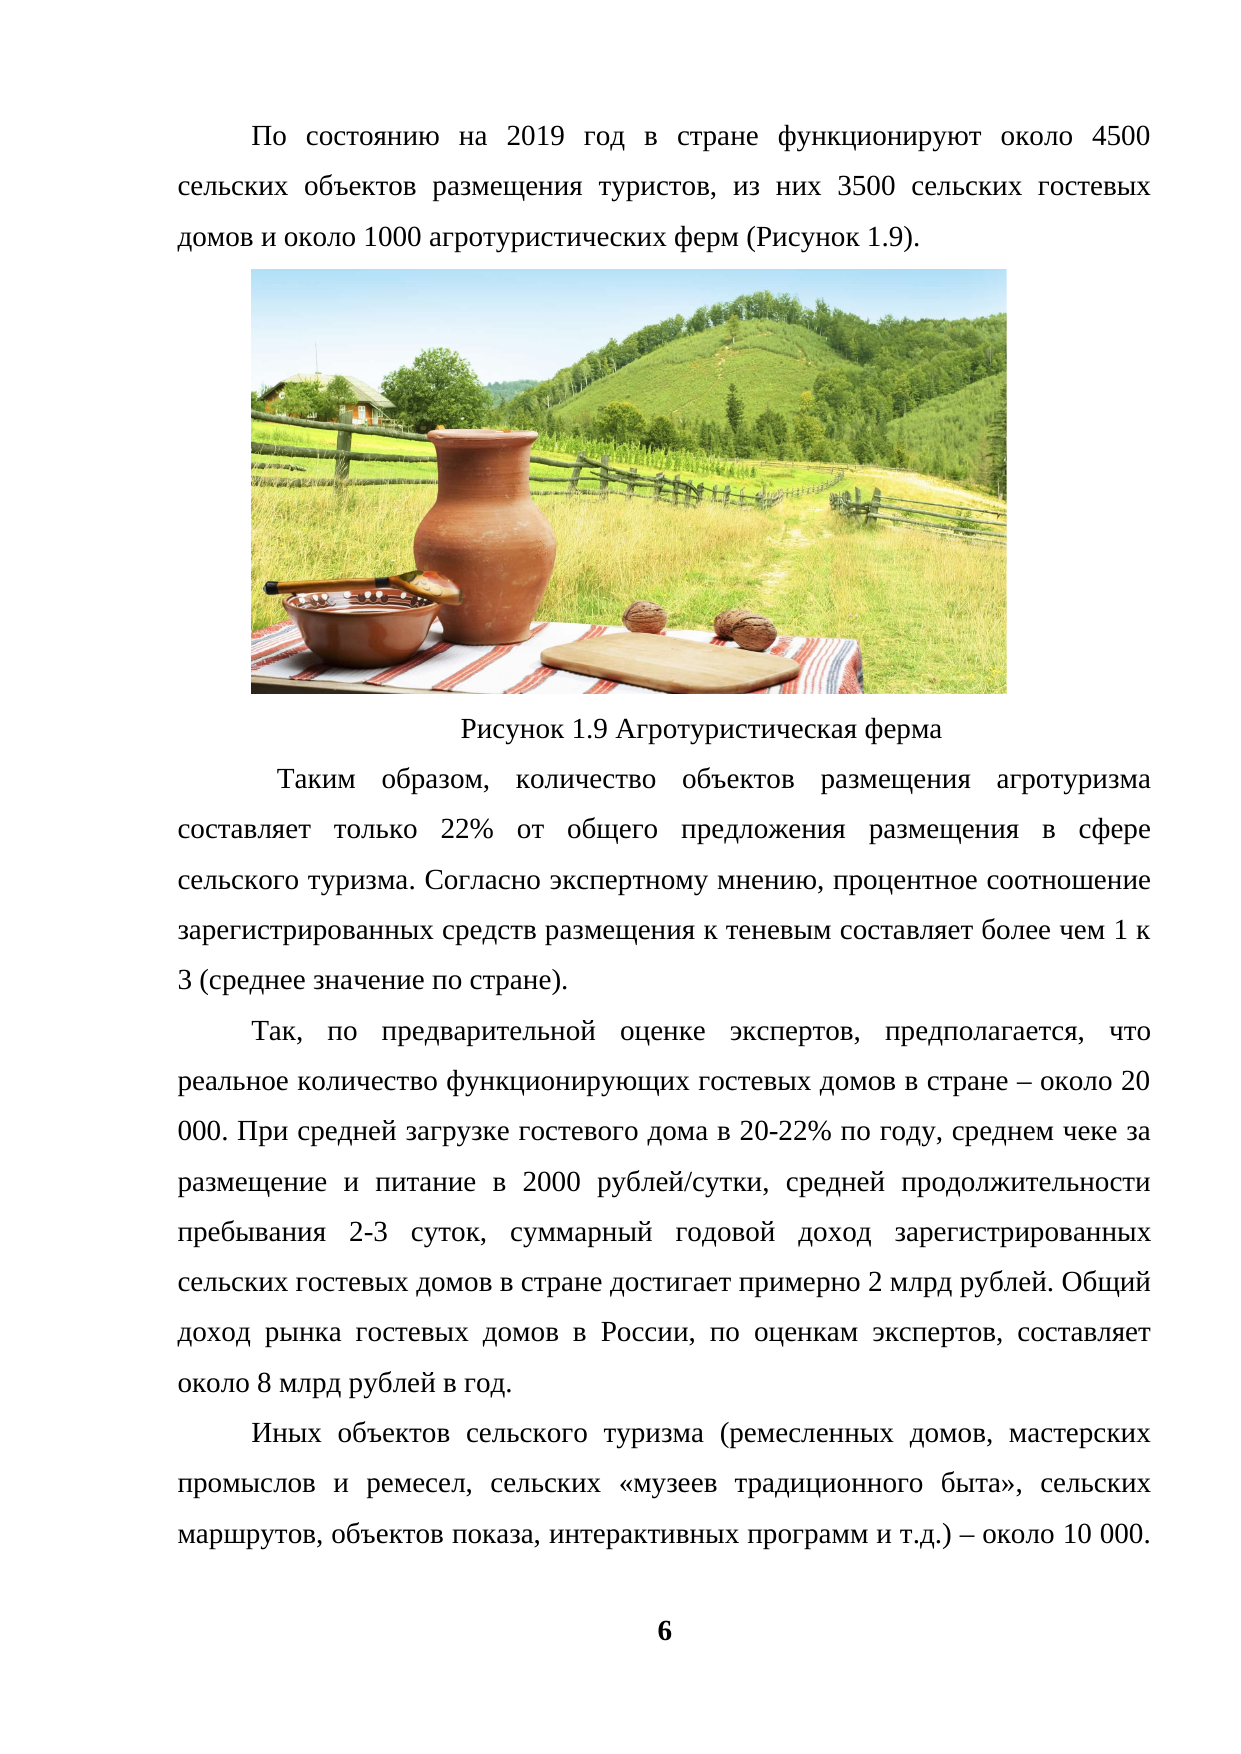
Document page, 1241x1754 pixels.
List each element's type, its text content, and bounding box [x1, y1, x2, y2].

text Рисунок 1.9 Агротуристическая ферма [177, 711, 1152, 744]
text Так, по предварительной оценке экспертов, предполагается, что реальное количество функционирующих гостевых домов в стране – около 20 000. При средней загрузке гостевого дома в 20-22% по году, среднем чеке за размещение и питание в 2000 рублей/сутки, средней продолжительности пребывания 2-3 суток, суммарный годовой доход зарегистрированных сельских гостевых домов в стране достигает примерно 2 млрд рублей. Общий доход рынка гостевых домов в России, по оценкам экспертов, составляет около 8 млрд рублей в год. [177, 1013, 1152, 1398]
text Таким образом, количество объектов размещения агротуризма составляет только 22% от общего предложения размещения в сфере сельского туризма. Согласно экспертному мнению, процентное соотношение зарегистрированных средств размещения к теневым составляет более чем 1 к 3 (среднее значение по стране). [177, 761, 1152, 996]
picture [251, 269, 1007, 694]
text По состоянию на 2019 год в стране функционируют около 4500 сельских объектов размещения туристов, из них 3500 сельских гостевых домов и около 1000 агротуристических ферм (Рисунок 1.9). [177, 118, 1152, 252]
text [177, 1415, 1152, 1549]
